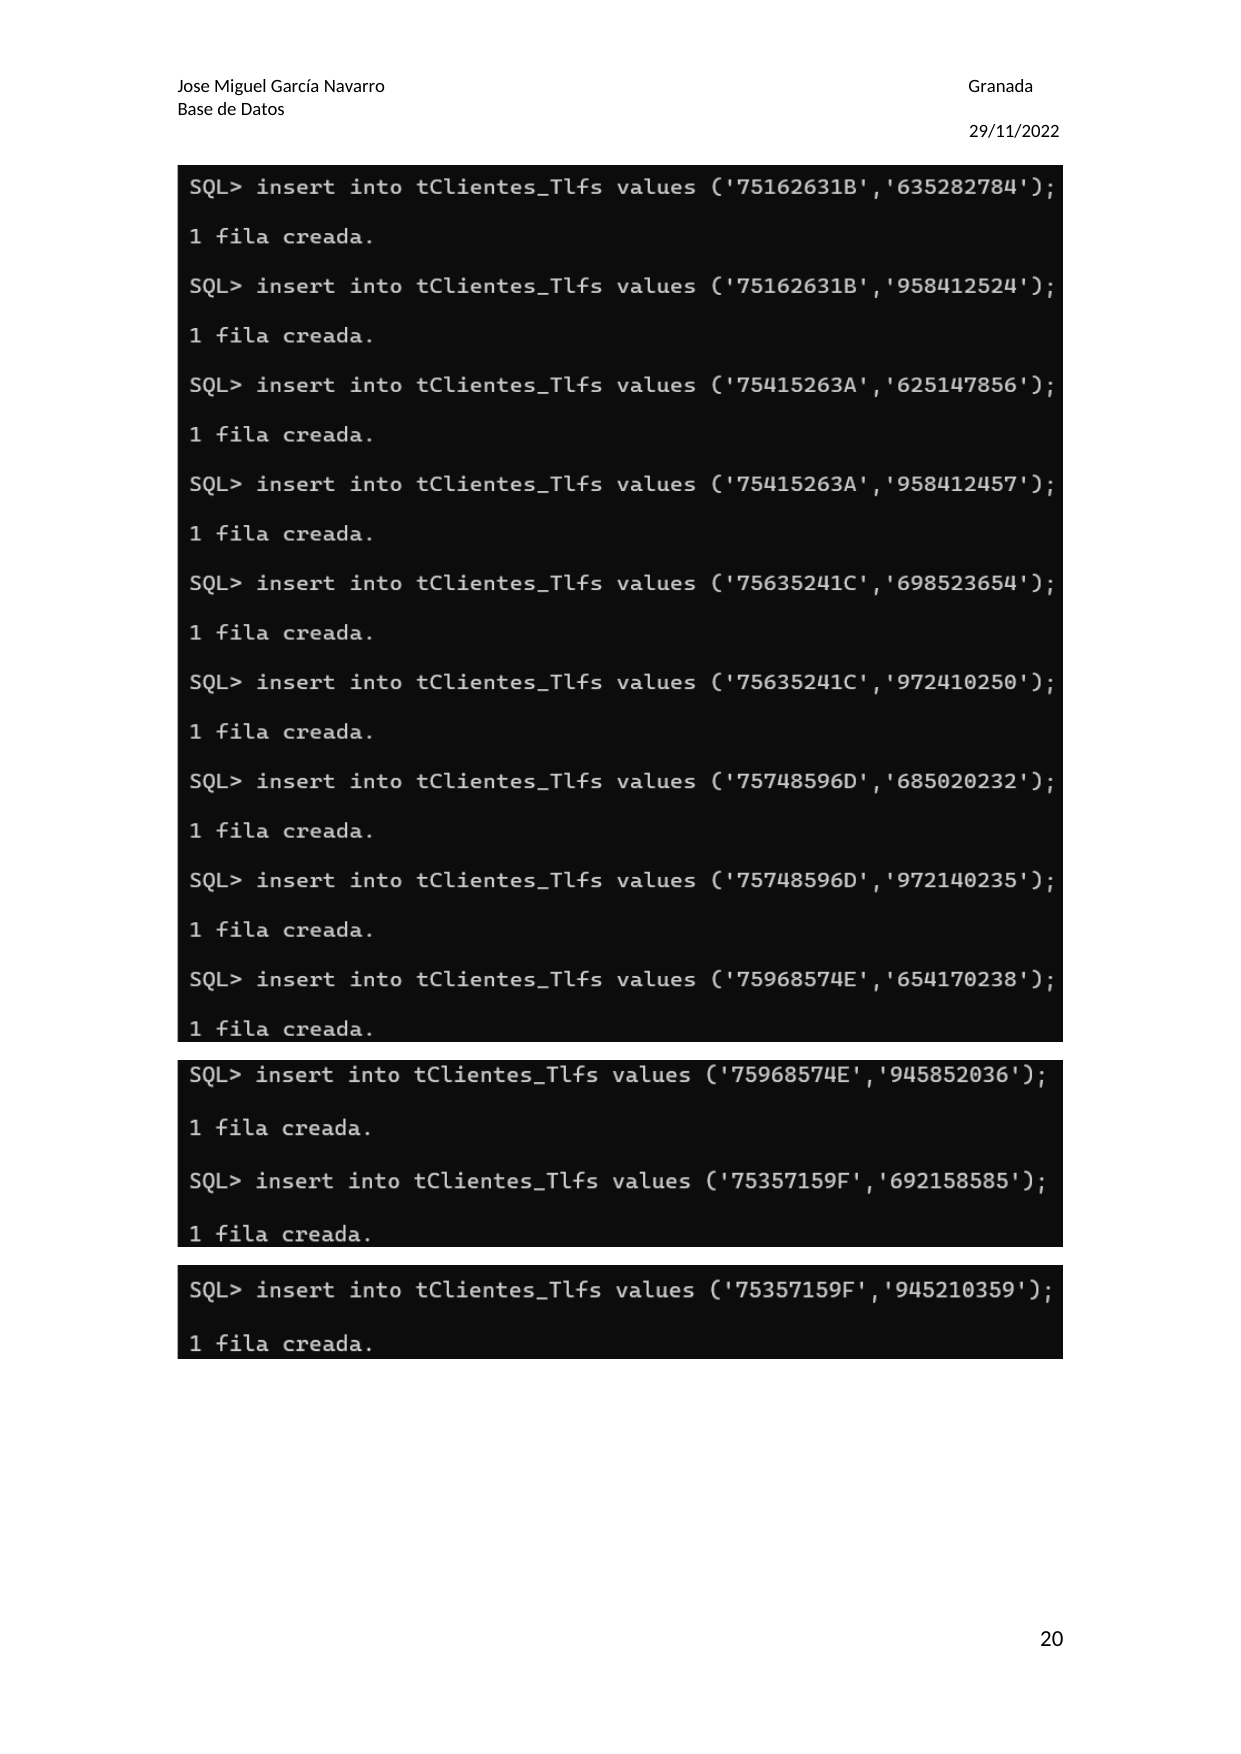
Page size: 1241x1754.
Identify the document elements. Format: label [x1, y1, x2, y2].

picture [177, 1060, 1063, 1247]
picture [177, 165, 1063, 1042]
picture [177, 1265, 1063, 1359]
